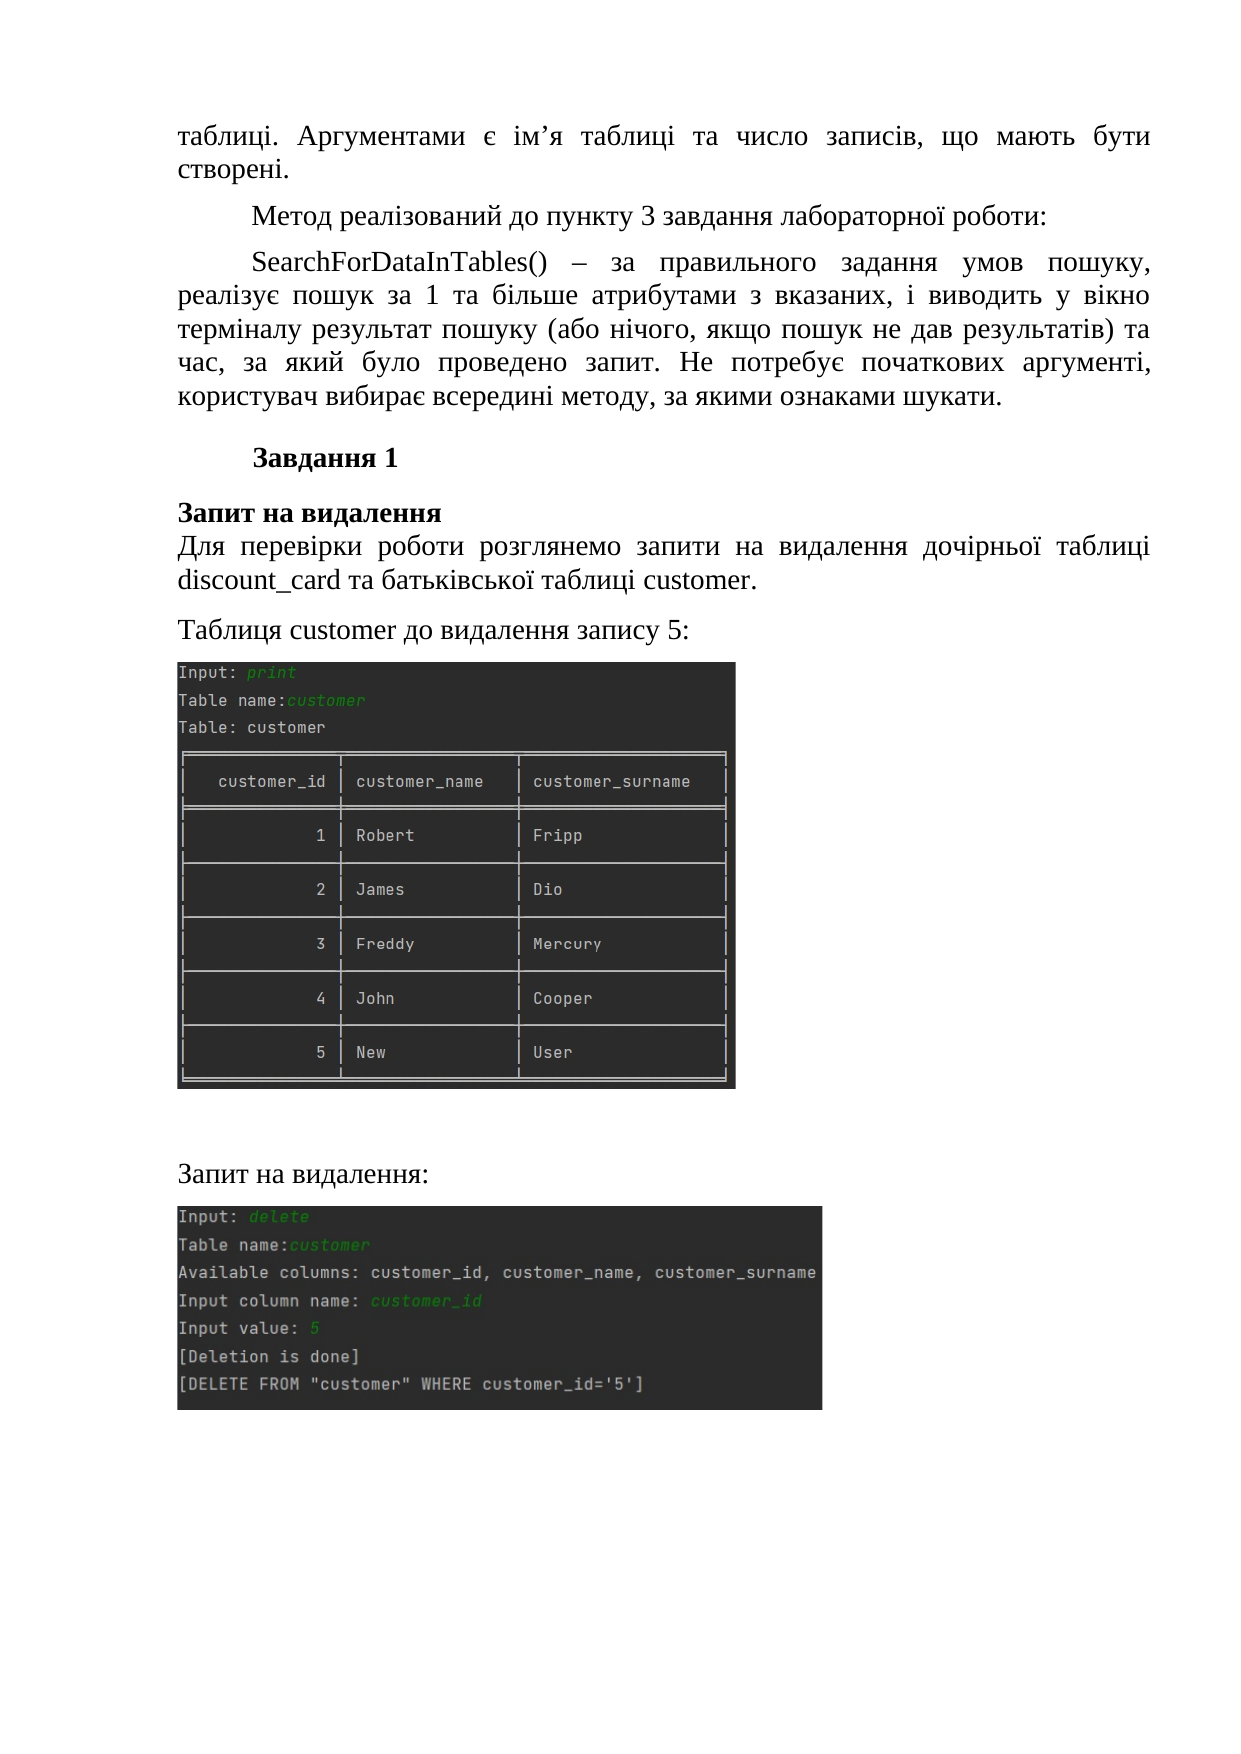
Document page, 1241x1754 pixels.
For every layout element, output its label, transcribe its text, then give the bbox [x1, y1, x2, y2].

text Таблиця customer до видалення запису 5: [177, 612, 1152, 646]
text SearchForDataInTables() – за правильного задання умов пошуку, реалізує пошук за 1 та більше атрибутами з вказаних, і виводить у вікно терміналу результат пошуку (або нічого, якщо пошук не дав результатів) та час, за який було проведено запит. Не потребує початкових аргументі, користувач вибирає всередині методу, за якими ознаками шукати. [177, 244, 1152, 411]
text Для перевірки роботи розглянемо запити на видалення дочірньої таблиці discount_card та батьківської таблиці customer. [177, 528, 1152, 596]
picture [177, 1206, 823, 1410]
text Запит на видалення: [177, 1156, 1152, 1189]
text Завдання 1 [252, 441, 1152, 474]
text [177, 118, 1152, 185]
text Запит на видалення [177, 495, 1152, 528]
picture [177, 662, 736, 1089]
text Метод реалізований до пункту 3 завдання лабораторної роботи: [177, 198, 1152, 231]
